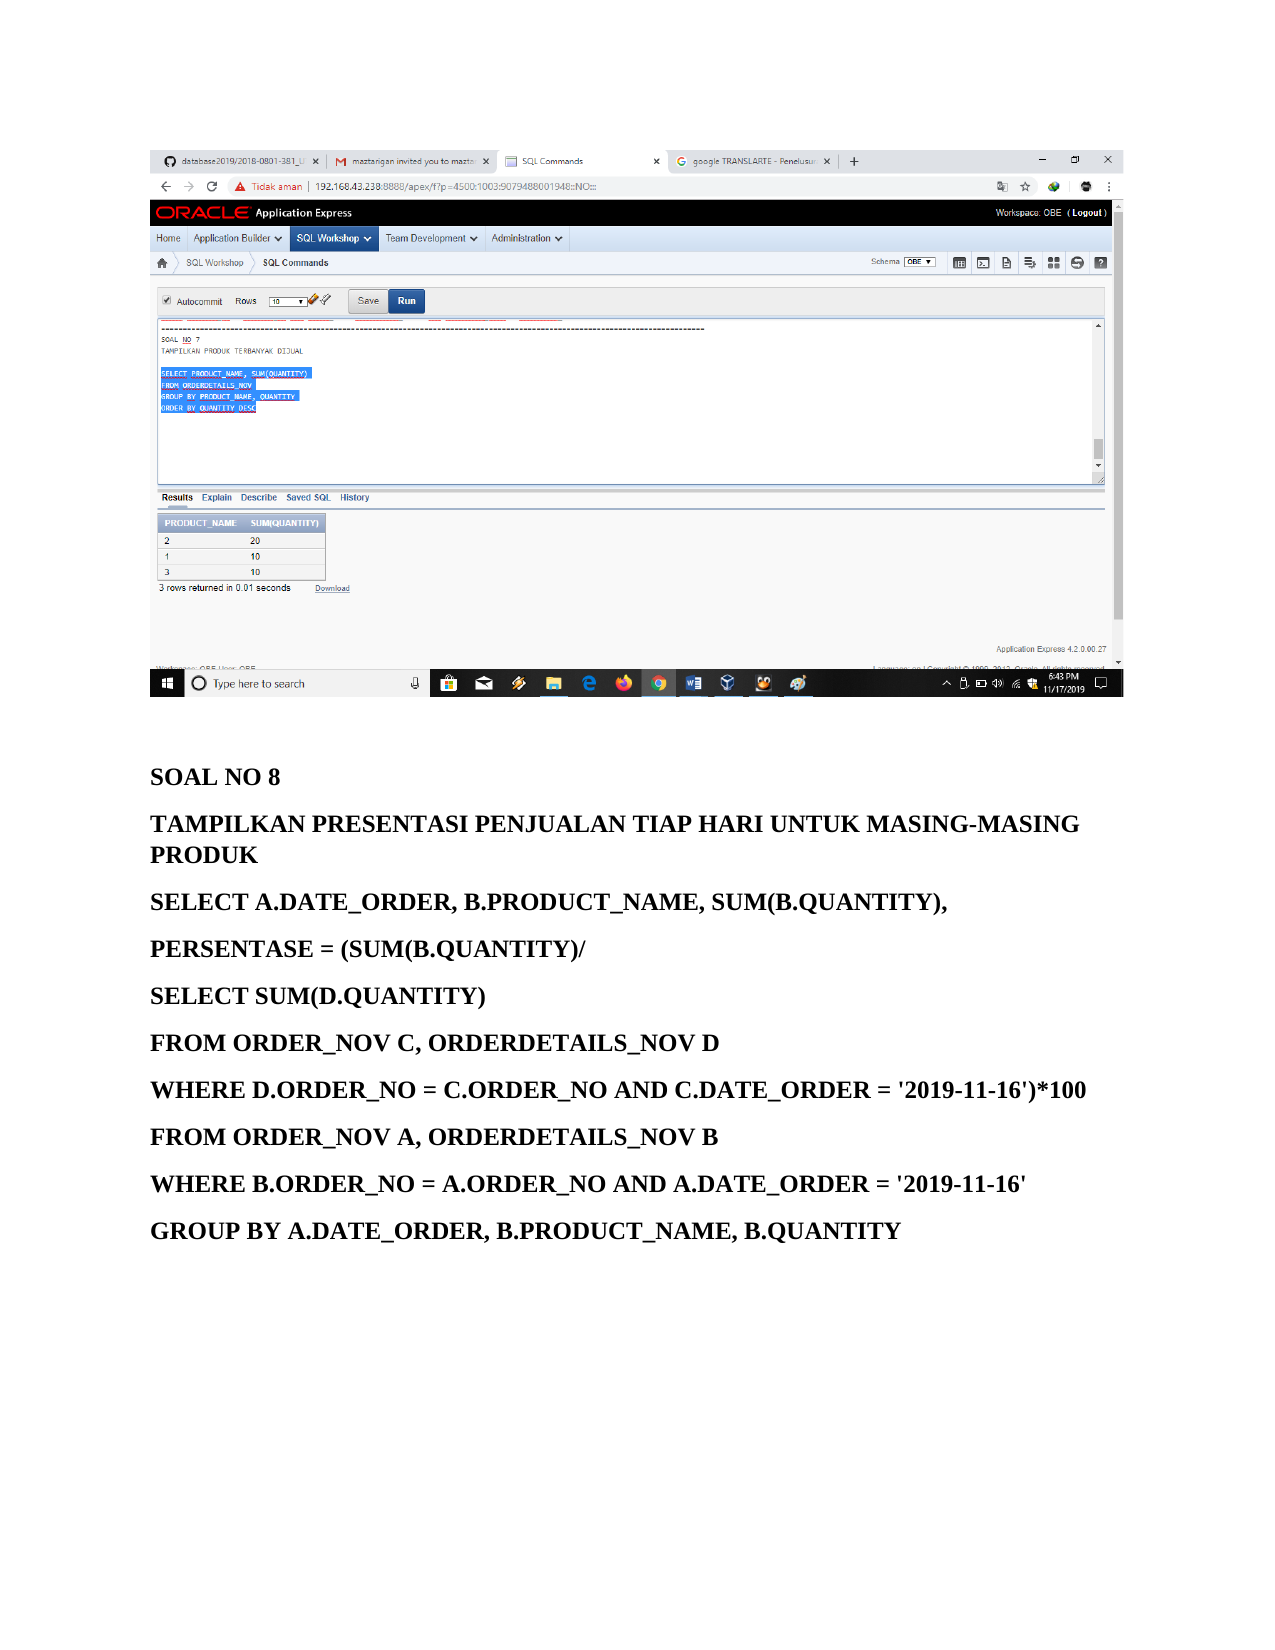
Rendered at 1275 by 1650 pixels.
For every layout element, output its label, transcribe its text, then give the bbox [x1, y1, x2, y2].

text PERSENTASE = (SUM(B.QUANTITY)/ [150, 934, 1125, 963]
text FROM ORDER_NOV A, ORDERDETAILS_NOV B [150, 1122, 1125, 1151]
text SOAL NO 8 [150, 762, 1125, 791]
text SELECT A.DATE_ORDER, B.PRODUCT_NAME, SUM(B.QUANTITY), [150, 887, 1125, 916]
text FROM ORDER_NOV C, ORDERDETAILS_NOV D [150, 1028, 1125, 1057]
picture [150, 150, 1124, 697]
text SELECT SUM(D.QUANTITY) [150, 981, 1125, 1010]
text WHERE B.ORDER_NO = A.ORDER_NO AND A.DATE_ORDER = '2019-11-16' [150, 1169, 1125, 1198]
text GROUP BY A.DATE_ORDER, B.PRODUCT_NAME, B.QUANTITY [150, 1216, 1125, 1245]
text WHERE D.ORDER_NO = C.ORDER_NO AND C.DATE_ORDER = '2019-11-16')*100 [150, 1075, 1125, 1104]
text TAMPILKAN PRESENTASI PENJUALAN TIAP HARI UNTUK MASING-MASING PRODUK [150, 809, 1125, 868]
